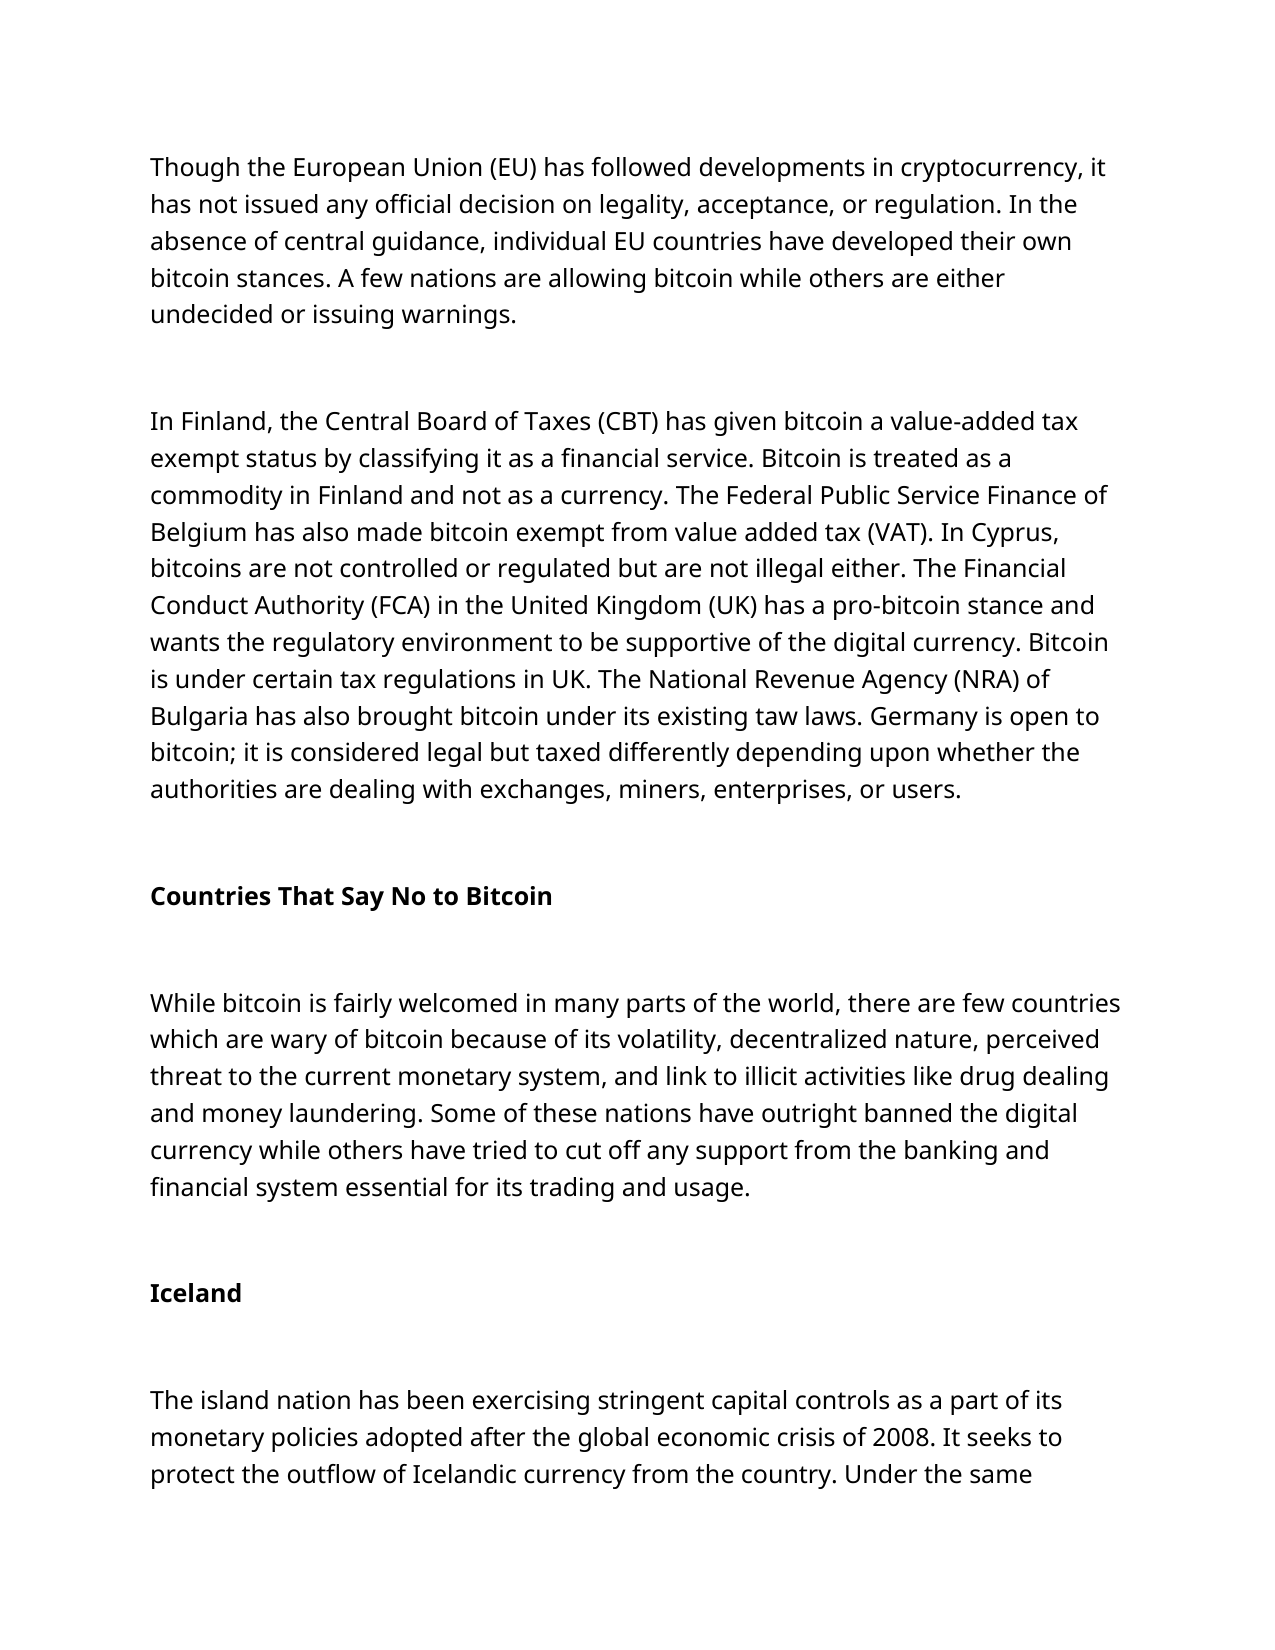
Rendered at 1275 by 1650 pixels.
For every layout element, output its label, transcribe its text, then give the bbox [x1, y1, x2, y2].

text While bitcoin is fairly welcomed in many parts of the world, there are few countries which are wary of bitcoin because of its volatility, decentralized nature, perceived threat to the current monetary system, and link to illicit activities like drug dealing and money laundering. Some of these nations have outright banned the digital currency while others have tried to cut off any support from the banking and financial system essential for its trading and usage. [150, 985, 1125, 1203]
text In Finland, the Central Board of Taxes (CBT) has given bitcoin a value-added tax exempt status by classifying it as a financial service. Bitcoin is treated as a commodity in Finland and not as a currency. The Federal Public Service Finance of Belgium has also made bitcoin exempt from value added tax (VAT). In Cyprus, bitcoins are not controlled or regulated but are not illegal either. The Financial Conduct Authority (FCA) in the United Kingdom (UK) has a pro-bitcoin stance and wants the regulatory environment to be supportive of the digital currency. Bitcoin is under certain tax regulations in UK. The National Revenue Agency (NRA) of Bulgaria has also brought bitcoin under its existing taw laws. Germany is open to bitcoin; it is considered legal but taxed differently depending upon whether the authorities are dealing with exchanges, miners, enterprises, or users. [150, 404, 1125, 806]
text Though the European Union (EU) has followed developments in cryptocurrency, it has not issued any official decision on legality, acceptance, or regulation. In the absence of central guidance, individual EU countries have developed their own bitcoin stances. A few nations are allowing bitcoin while others are either undecided or issuing warnings. [150, 150, 1125, 331]
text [150, 1383, 1125, 1491]
text Iceland [150, 1276, 1125, 1310]
text Countries That Say No to Bitcoin [150, 878, 1125, 913]
